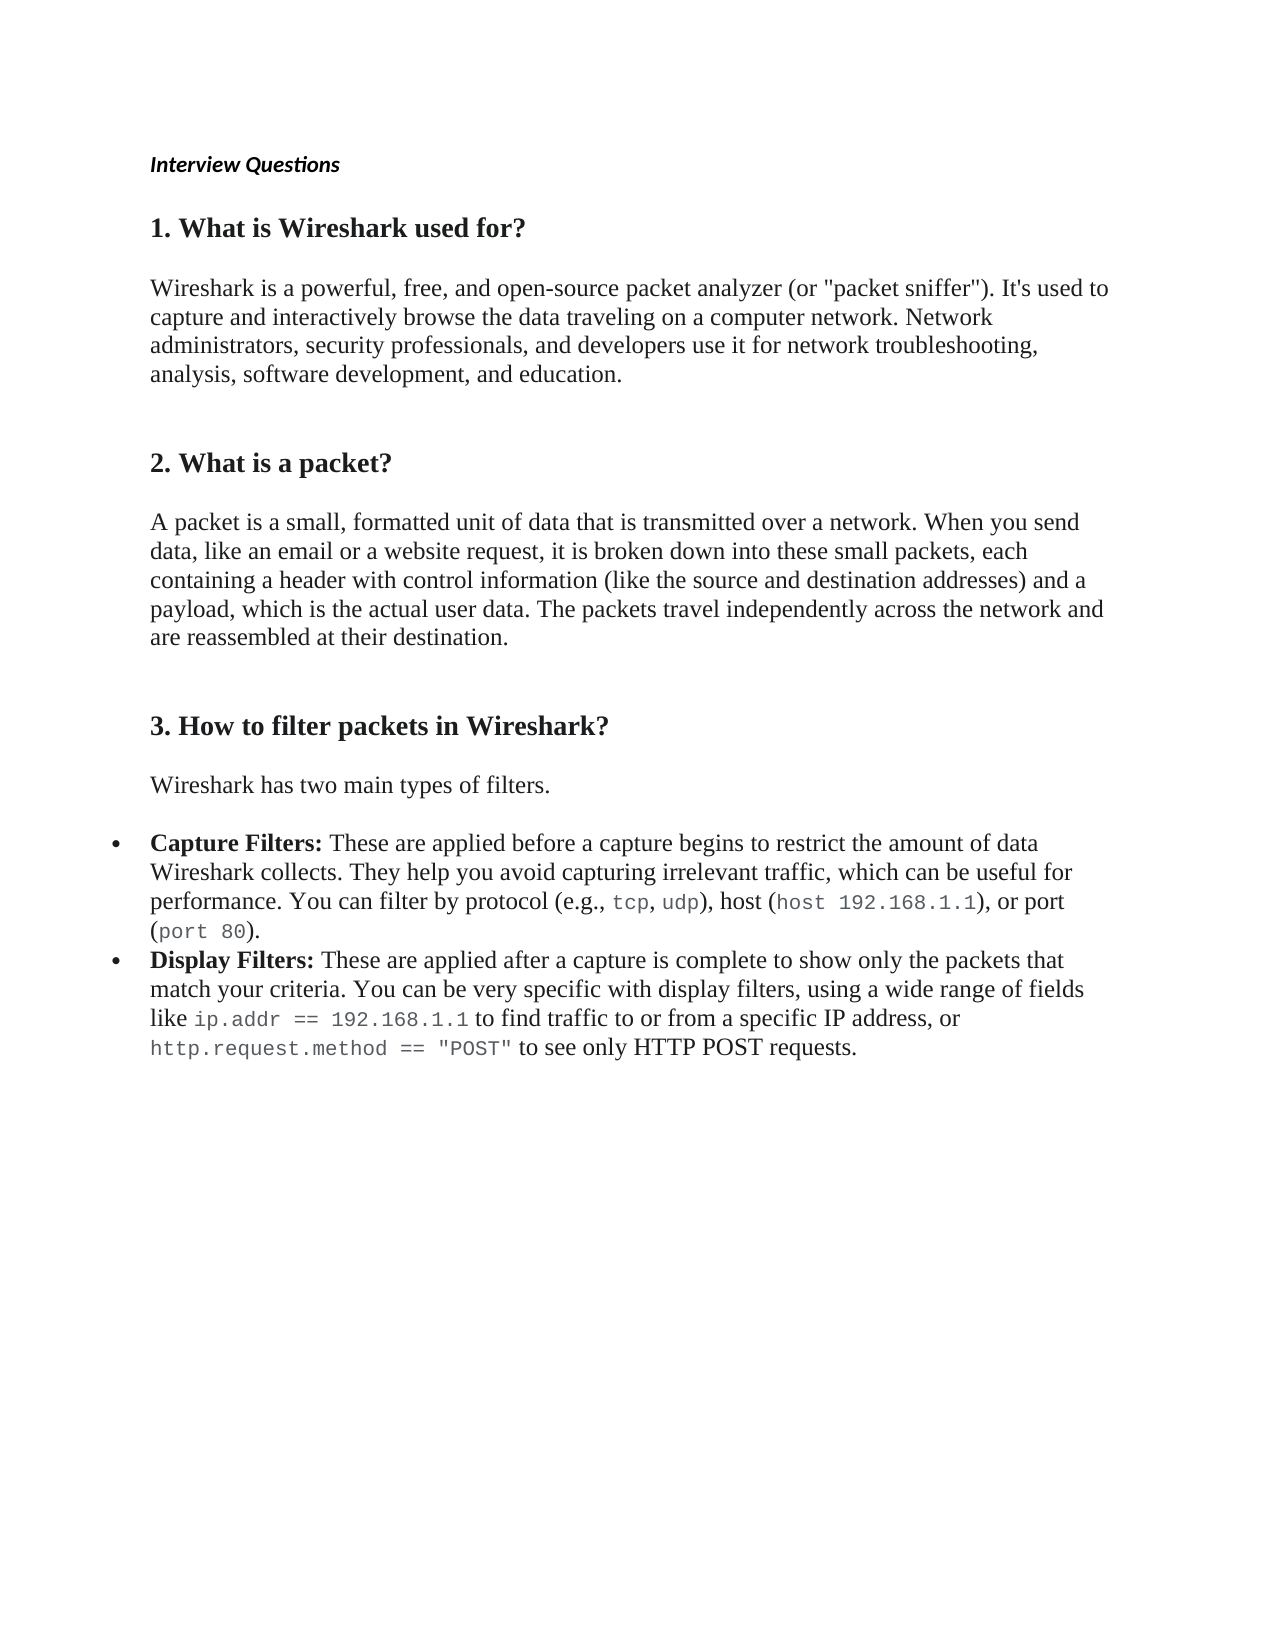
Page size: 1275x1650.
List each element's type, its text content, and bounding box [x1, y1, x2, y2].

text A packet is a small, formatted unit of data that is transmitted over a network. When you send data, like an email or a website request, it is broken down into these small packets, each containing a header with control information (like the source and destination addresses) and a payload, which is the actual user data. The packets travel independently across the network and are reassembled at their destination. [150, 507, 1125, 651]
text 3. How to filter packets in Wireshark? [150, 709, 1125, 741]
list Capture Filters: These are applied before a capture begins to restrict the amount of data Wireshark collects. They help you avoid capturing irrelevant traffic, which can be useful for performance. You can filter by protocol (e.g., tcp, udp), host (host 192.168.1.1), or port (port 80). [112, 828, 1125, 945]
text 2. What is a packet? [150, 446, 1125, 478]
text Interview Questions [150, 150, 1125, 178]
list Display Filters: These are applied after a capture is complete to show only the packets that match your criteria. You can be very specific with display filters, using a wide range of fields like ip.addr == 192.168.1.1 to find traffic to or from a specific IP address, or http.request.method == "POST" to see only HTTP POST requests. [112, 945, 1125, 1062]
text 1. What is Wireshark used for? [150, 211, 1125, 244]
text Wireshark is a powerful, free, and open-source packet analyzer (or "packet sniffer"). It's used to capture and interactively browse the data traveling on a computer network. Network administrators, security professionals, and developers use it for network troubleshooting, analysis, software development, and education. [150, 273, 1125, 388]
text Wireshark has two main types of filters. [150, 771, 1125, 799]
